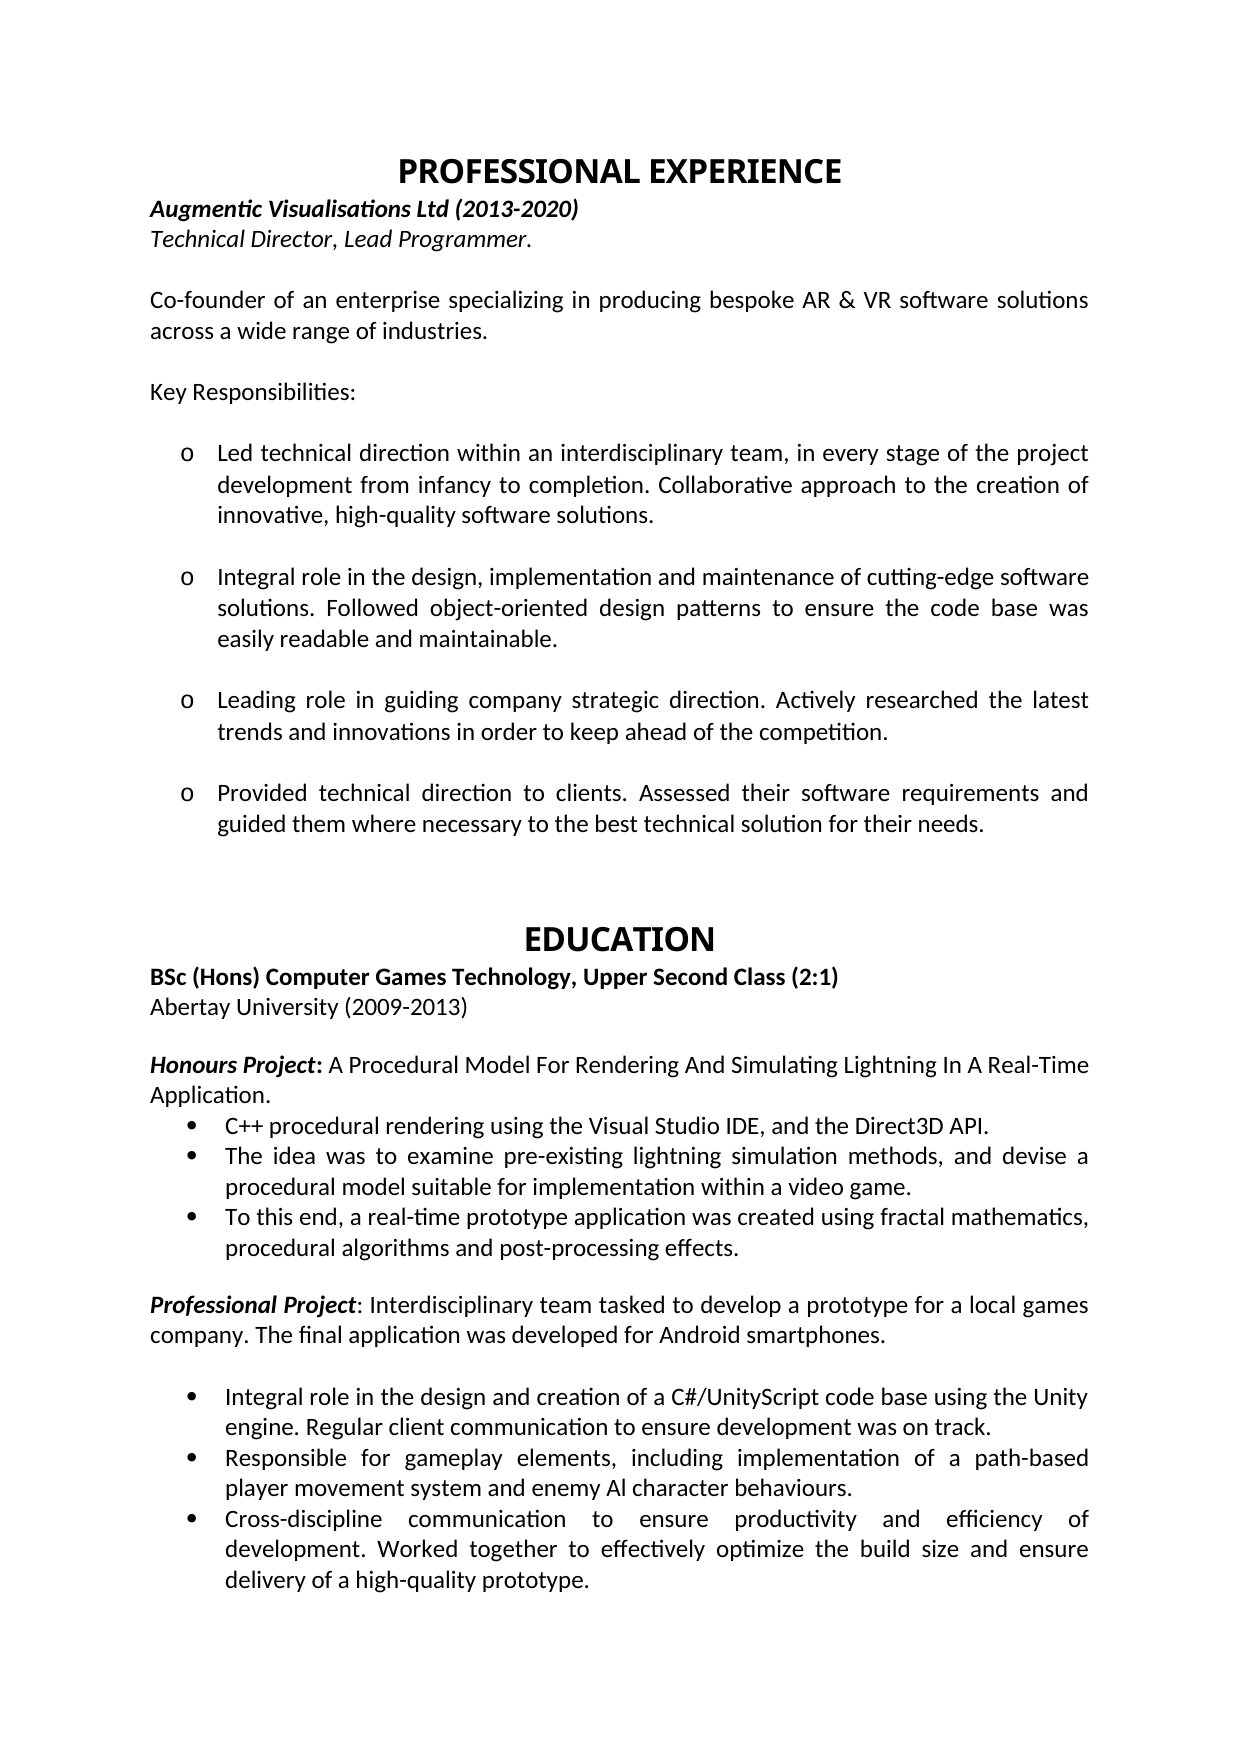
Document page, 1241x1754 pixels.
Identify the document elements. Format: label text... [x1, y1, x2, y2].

text Technical Director, Lead Programmer. [150, 224, 1090, 254]
list Led technical direction within an interdisciplinary team, in every stage of the project development from infancy to completion. Collaborative approach to the creation of innovative, high-quality software solutions. [179, 437, 1090, 530]
text BSc (Hons) Computer Games Technology, Upper Second Class (2:1) [150, 961, 1090, 992]
text Professional Project: Interdisciplinary team tasked to develop a prototype for a local games company. The final application was developed for Android smartphones. [150, 1289, 1090, 1350]
text Co-founder of an enterprise specializing in producing bespoke AR & VR software solutions across a wide range of industries. [150, 285, 1090, 346]
list C++ procedural rendering using the Visual Studio IDE, and the Direct3D API. [187, 1110, 1090, 1140]
list Integral role in the design and creation of a C#/UnityScript code base using the Unity engine. Regular client communication to ensure development was on track. [187, 1381, 1090, 1442]
list Cross-discipline communication to ensure productivity and efficiency of development. Worked together to effectively optimize the build size and ensure delivery of a high-quality prototype. [187, 1503, 1090, 1594]
text Abertay University (2009-2013) [150, 992, 1090, 1022]
list Integral role in the design, implementation and maintenance of cutting-edge software solutions. Followed object-oriented design patterns to ensure the code base was easily readable and maintainable. [179, 561, 1090, 653]
title EDUCATION [150, 916, 1090, 961]
list To this end, a real-time prototype application was created using fractal mathematics, procedural algorithms and post-processing effects. [187, 1201, 1090, 1262]
text Honours Project: A Procedural Model For Rendering And Simulating Lightning In A Real-Time Application. [150, 1049, 1090, 1110]
list Provided technical direction to clients. Assessed their software requirements and guided them where necessary to the best technical solution for their needs. [179, 777, 1090, 839]
text Key Responsibilities: [150, 376, 1090, 407]
text Augmentic Visualisations Ltd (2013-2020) [150, 193, 1090, 224]
list Responsible for gameplay elements, including implementation of a path-based player movement system and enemy Al character behaviours. [187, 1442, 1090, 1503]
title PROFESSIONAL EXPERIENCE [150, 148, 1090, 193]
list The idea was to examine pre-existing lightning simulation methods, and devise a procedural model suitable for implementation within a video game. [187, 1140, 1090, 1201]
list Leading role in guiding company strategic direction. Actively researched the latest trends and innovations in order to keep ahead of the competition. [179, 684, 1090, 746]
